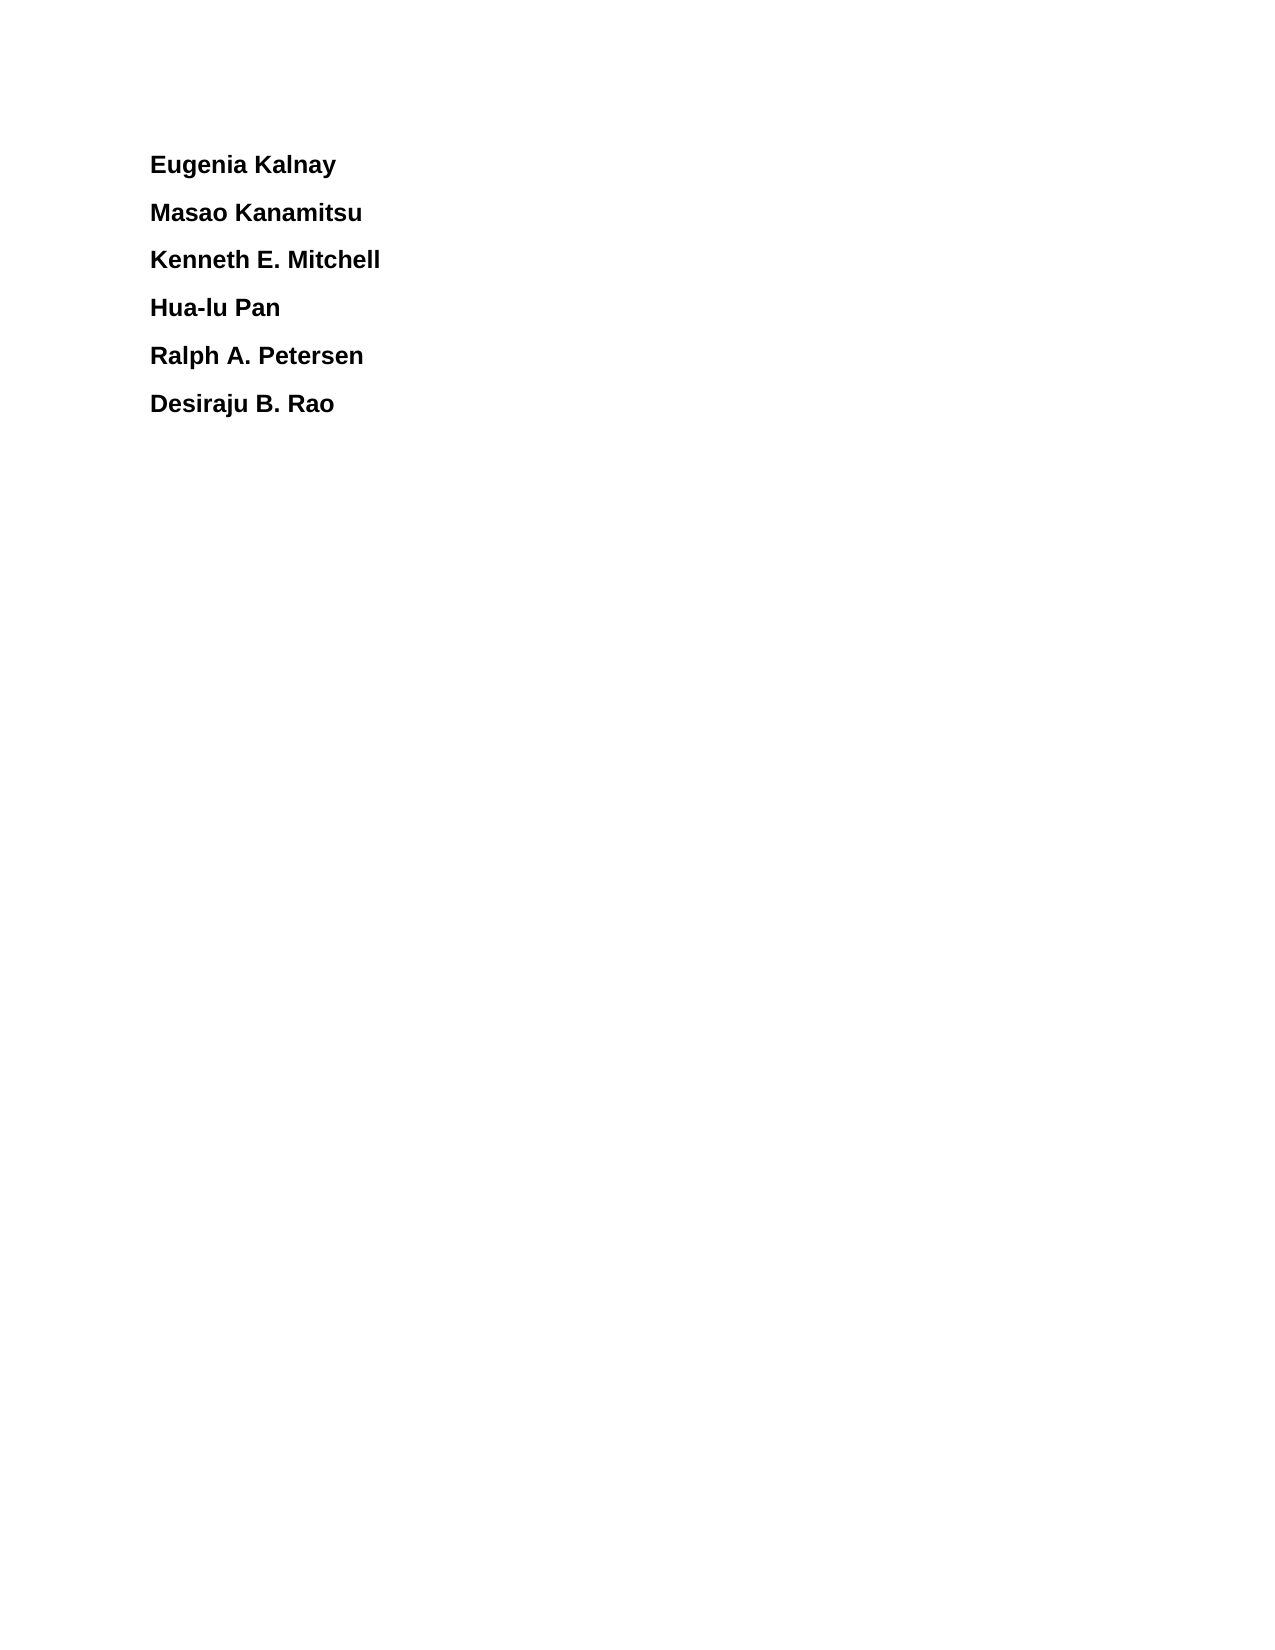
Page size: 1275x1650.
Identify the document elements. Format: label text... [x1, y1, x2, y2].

text Masao Kanamitsu [150, 198, 1125, 226]
text Eugenia Kalnay [150, 150, 1125, 179]
text Desiraju B. Rao [150, 388, 1125, 417]
text Ralph A. Petersen [150, 341, 1125, 369]
text Kenneth E. Mitchell [150, 245, 1125, 274]
text Hua-lu Pan [150, 293, 1125, 322]
